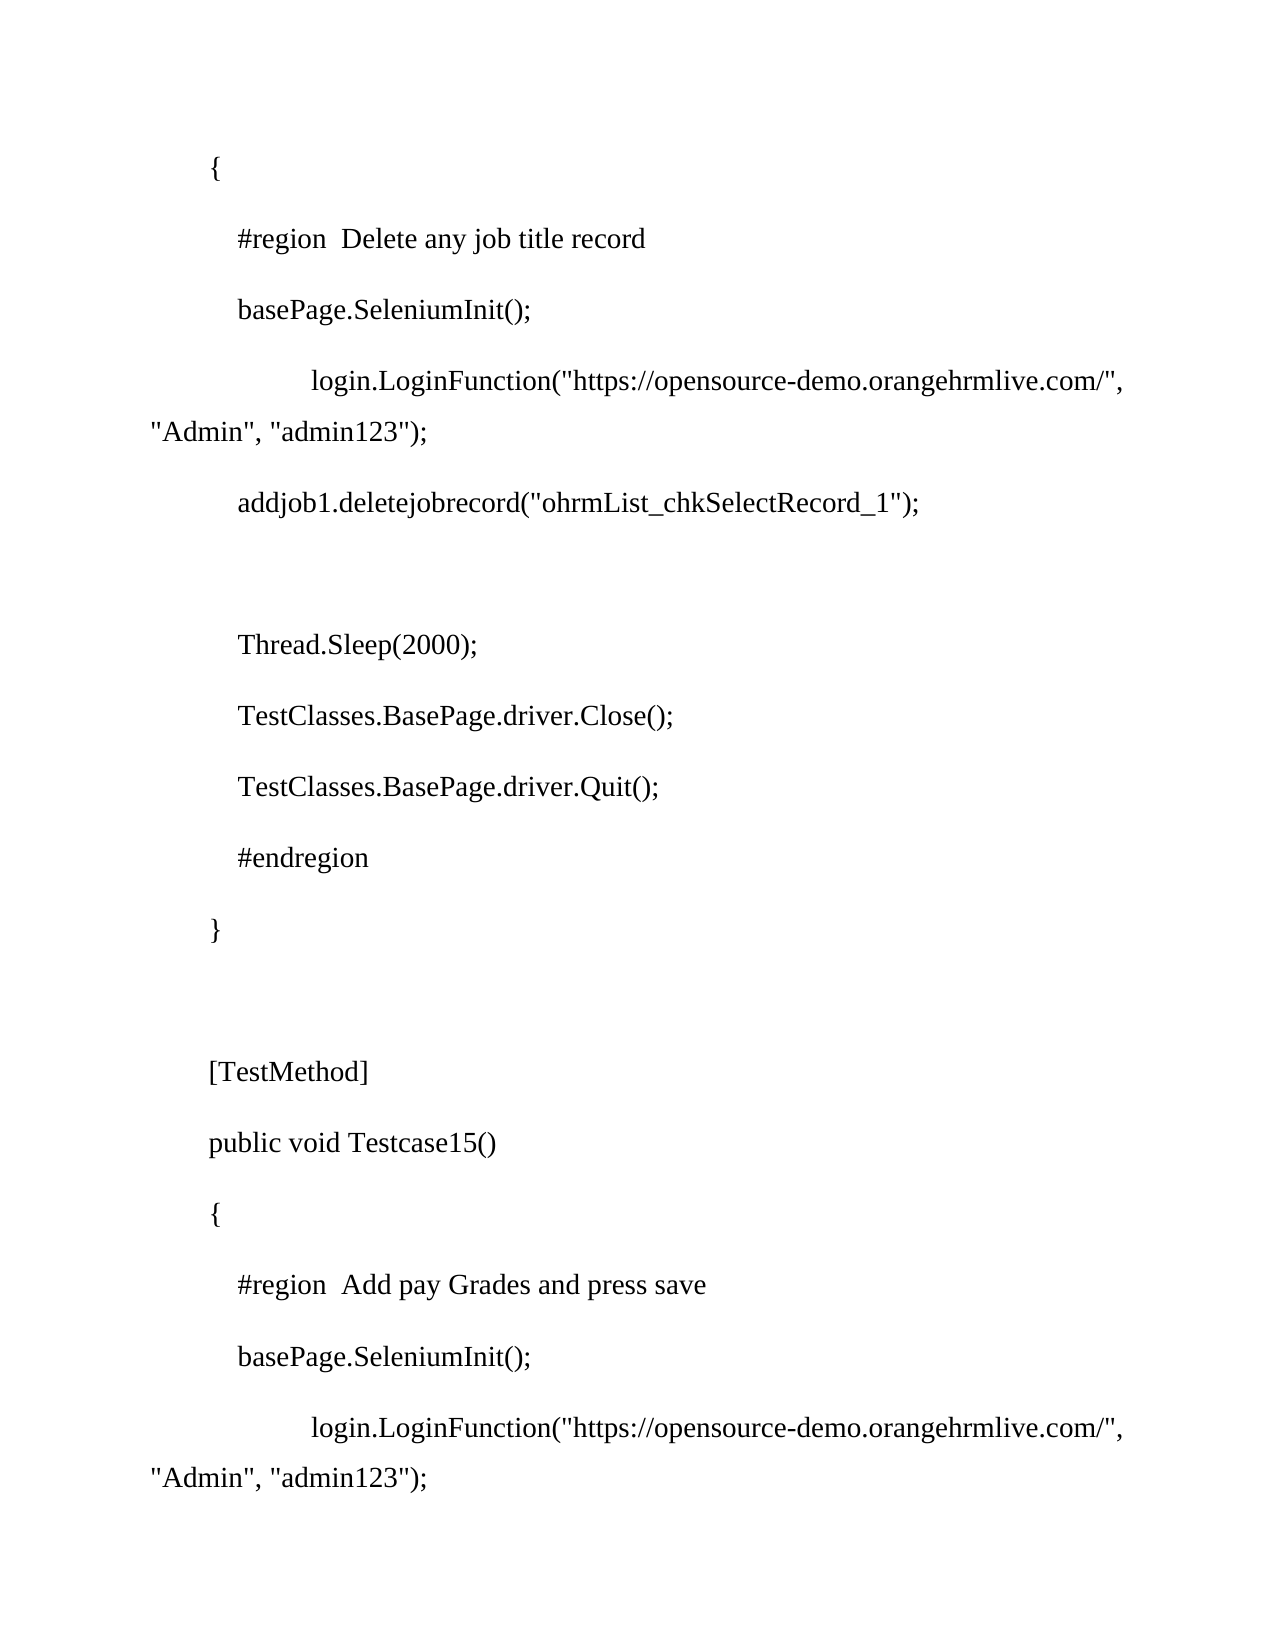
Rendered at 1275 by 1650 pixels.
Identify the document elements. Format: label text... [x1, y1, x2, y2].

text login.LoginFunction("https://opensource-demo.orangehrmlive.com/", "Admin", "admin123"); [150, 1410, 1125, 1494]
text TestClasses.BasePage.driver.Close(); [150, 698, 1125, 732]
text [TestMethod] [150, 1054, 1125, 1088]
text } [150, 912, 1125, 945]
text #endregion [150, 841, 1125, 874]
text #region Delete any job title record [150, 221, 1125, 255]
text TestClasses.BasePage.driver.Quit(); [150, 769, 1125, 803]
text basePage.SeleniumInit(); [150, 1339, 1125, 1372]
text login.LoginFunction("https://opensource-demo.orangehrmlive.com/", "Admin", "admin123"); [150, 363, 1125, 447]
text public void Testcase15() [150, 1125, 1125, 1159]
text Thread.Sleep(2000); [150, 627, 1125, 661]
text basePage.SeleniumInit(); [150, 292, 1125, 326]
text addjob1.deletejobrecord("ohrmList_chkSelectRecord_1"); [150, 485, 1125, 518]
text { [150, 1196, 1125, 1230]
text #region Add pay Grades and press save [150, 1267, 1125, 1301]
text { [150, 150, 1125, 183]
